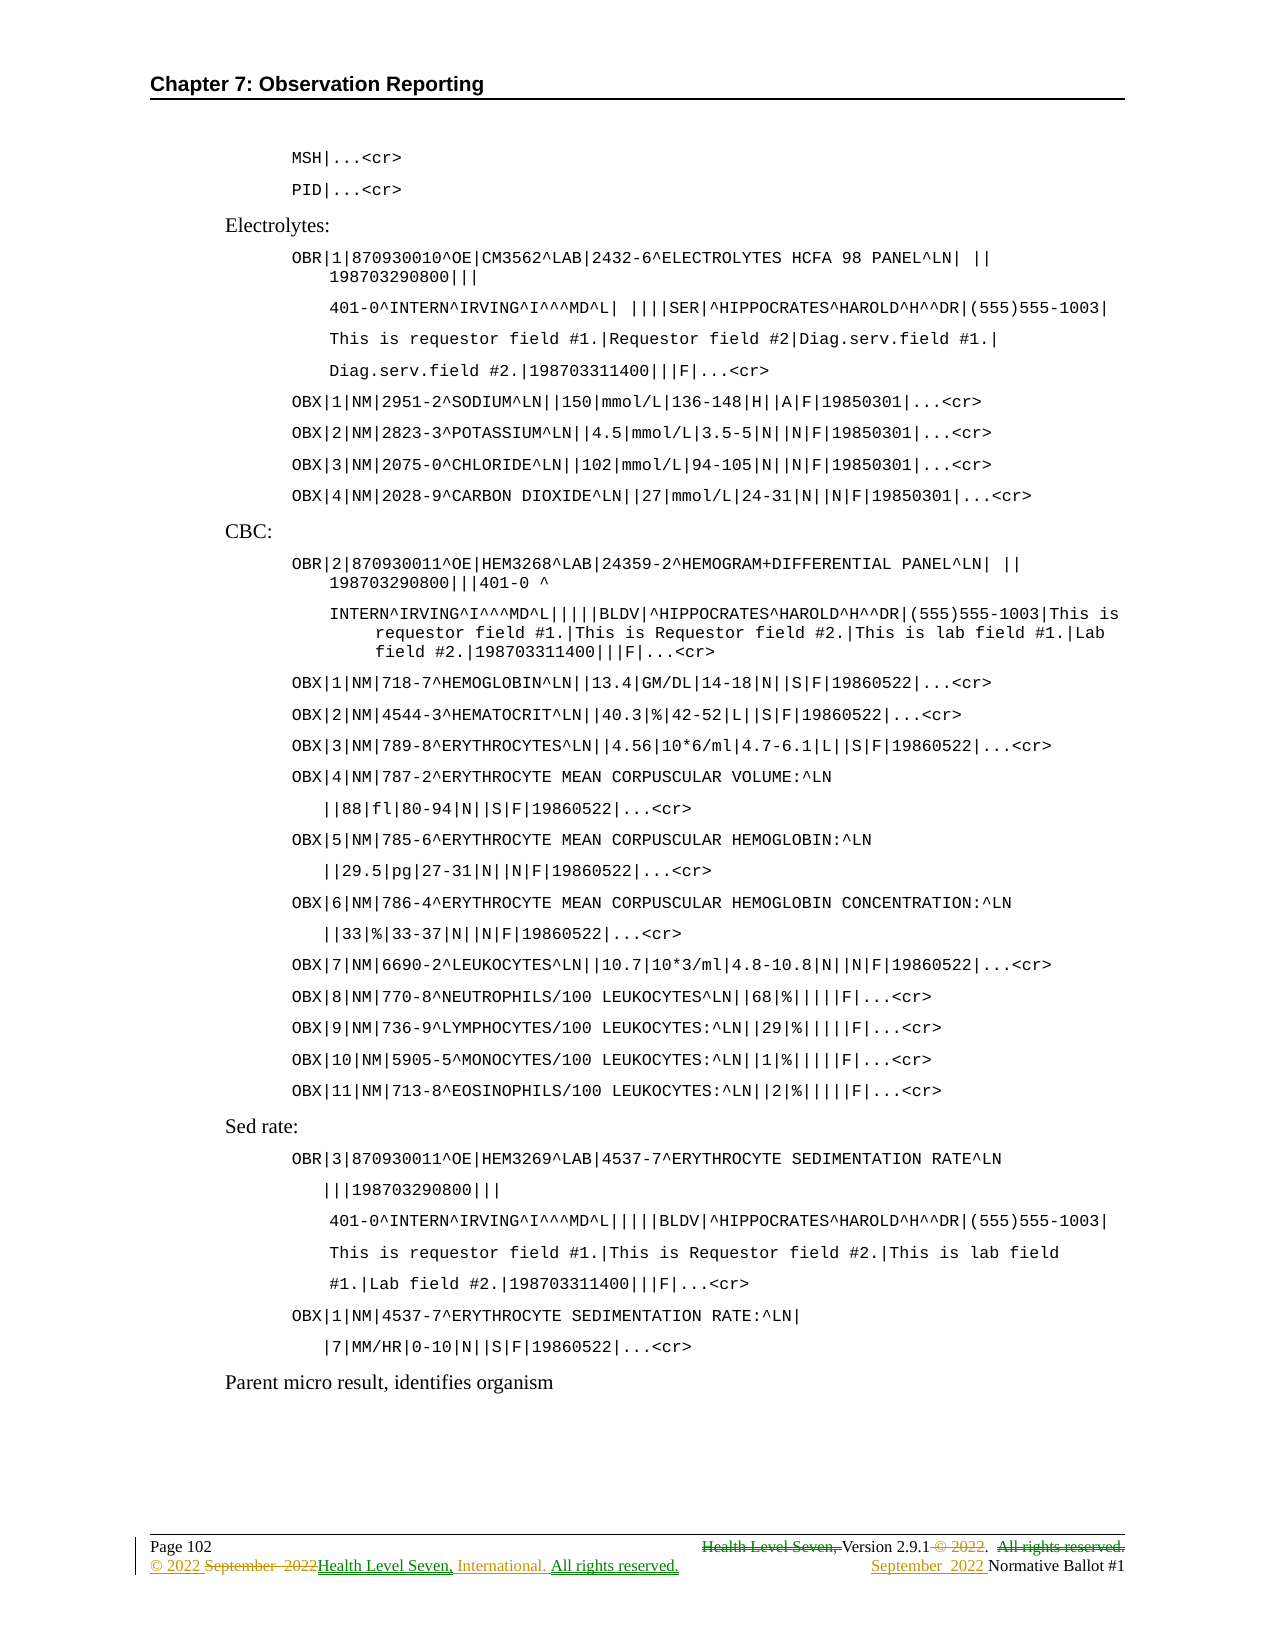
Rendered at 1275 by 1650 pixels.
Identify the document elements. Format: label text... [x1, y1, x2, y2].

text OBX|10|NM|5905-5^MONOCYTES/100 LEUKOCYTES:^LN||1|%|||||F|...<cr> [292, 1051, 1125, 1070]
text OBX|3|NM|2075-0^CHLORIDE^LN||102|mmol/L|94-105|N||N|F|19850301|...<cr> [292, 456, 1125, 475]
text |||198703290800||| [292, 1182, 1125, 1201]
text OBX|6|NM|786-4^ERYTHROCYTE MEAN CORPUSCULAR HEMOGLOBIN CONCENTRATION:^LN [292, 894, 1125, 913]
text OBR|1|870930010^OE|CM3562^LAB|2432-6^ELECTROLYTES HCFA 98 PANEL^LN| ||198703290800||| [292, 249, 1125, 287]
text OBX|1|NM|2951-2^SODIUM^LN||150|mmol/L|136-148|H||A|F|19850301|...<cr> [292, 393, 1125, 412]
text OBX|2|NM|2823-3^POTASSIUM^LN||4.5|mmol/L|3.5-5|N||N|F|19850301|...<cr> [292, 425, 1125, 444]
text MSH|...<cr> [292, 150, 1125, 169]
text ||29.5|pg|27-31|N||N|F|19860522|...<cr> [292, 863, 1125, 882]
text OBX|3|NM|789-8^ERYTHROCYTES^LN||4.56|10*6/ml|4.7-6.1|L||S|F|19860522|...<cr> [292, 737, 1125, 756]
text OBR|3|870930011^OE|HEM3269^LAB|4537-7^ERYTHROCYTE SEDIMENTATION RATE^LN [292, 1150, 1125, 1169]
text OBX|4|NM|787-2^ERYTHROCYTE MEAN CORPUSCULAR VOLUME:^LN [292, 769, 1125, 788]
text |7|MM/HR|0-10|N||S|F|19860522|...<cr> [292, 1338, 1125, 1357]
text OBX|1|NM|4537-7^ERYTHROCYTE SEDIMENTATION RATE:^LN| [292, 1307, 1125, 1326]
text 401-0^INTERN^IRVING^I^^^MD^L| ||||SER|^HIPPOCRATES^HAROLD^H^^DR|(555)555-1003| [292, 299, 1125, 318]
text 401-0^INTERN^IRVING^I^^^MD^L|||||BLDV|^HIPPOCRATES^HAROLD^H^^DR|(555)555-1003| [292, 1213, 1125, 1232]
text Diag.serv.field #2.|198703311400|||F|...<cr> [292, 362, 1125, 381]
text OBX|1|NM|718-7^HEMOGLOBIN^LN||13.4|GM/DL|14-18|N||S|F|19860522|...<cr> [292, 675, 1125, 694]
text INTERN^IRVING^I^^^MD^L|||||BLDV|^HIPPOCRATES^HAROLD^H^^DR|(555)555-1003|This is requestor field #1.|This is Requestor field #2.|This is lab field #1.|Lab field #2.|198703311400|||F|...<cr> [292, 606, 1125, 662]
text Electrolytes: [225, 213, 1125, 237]
text Parent micro result, identifies organism [225, 1370, 1125, 1394]
text CBC: [225, 519, 1125, 543]
text OBX|11|NM|713-8^EOSINOPHILS/100 LEUKOCYTES:^LN||2|%|||||F|...<cr> [292, 1082, 1125, 1101]
text This is requestor field #1.|This is Requestor field #2.|This is lab field [292, 1244, 1125, 1263]
text PID|...<cr> [292, 181, 1125, 200]
text OBX|2|NM|4544-3^HEMATOCRIT^LN||40.3|%|42-52|L||S|F|19860522|...<cr> [292, 706, 1125, 725]
text This is requestor field #1.|Requestor field #2|Diag.serv.field #1.| [292, 331, 1125, 350]
text OBX|5|NM|785-6^ERYTHROCYTE MEAN CORPUSCULAR HEMOGLOBIN:^LN [292, 832, 1125, 850]
text OBX|4|NM|2028-9^CARBON DIOXIDE^LN||27|mmol/L|24-31|N||N|F|19850301|...<cr> [292, 488, 1125, 506]
text OBX|7|NM|6690-2^LEUKOCYTES^LN||10.7|10*3/ml|4.8-10.8|N||N|F|19860522|...<cr> [292, 957, 1125, 976]
text OBX|9|NM|736-9^LYMPHOCYTES/100 LEUKOCYTES:^LN||29|%|||||F|...<cr> [292, 1020, 1125, 1038]
text #1.|Lab field #2.|198703311400|||F|...<cr> [292, 1276, 1125, 1294]
text ||88|fl|80-94|N||S|F|19860522|...<cr> [292, 800, 1125, 819]
text OBX|8|NM|770-8^NEUTROPHILS/100 LEUKOCYTES^LN||68|%|||||F|...<cr> [292, 988, 1125, 1007]
text Sed rate: [225, 1114, 1125, 1138]
text OBR|2|870930011^OE|HEM3268^LAB|24359-2^HEMOGRAM+DIFFERENTIAL PANEL^LN| ||198703290800|||401-0 ^ [292, 556, 1125, 593]
text ||33|%|33-37|N||N|F|19860522|...<cr> [292, 926, 1125, 944]
